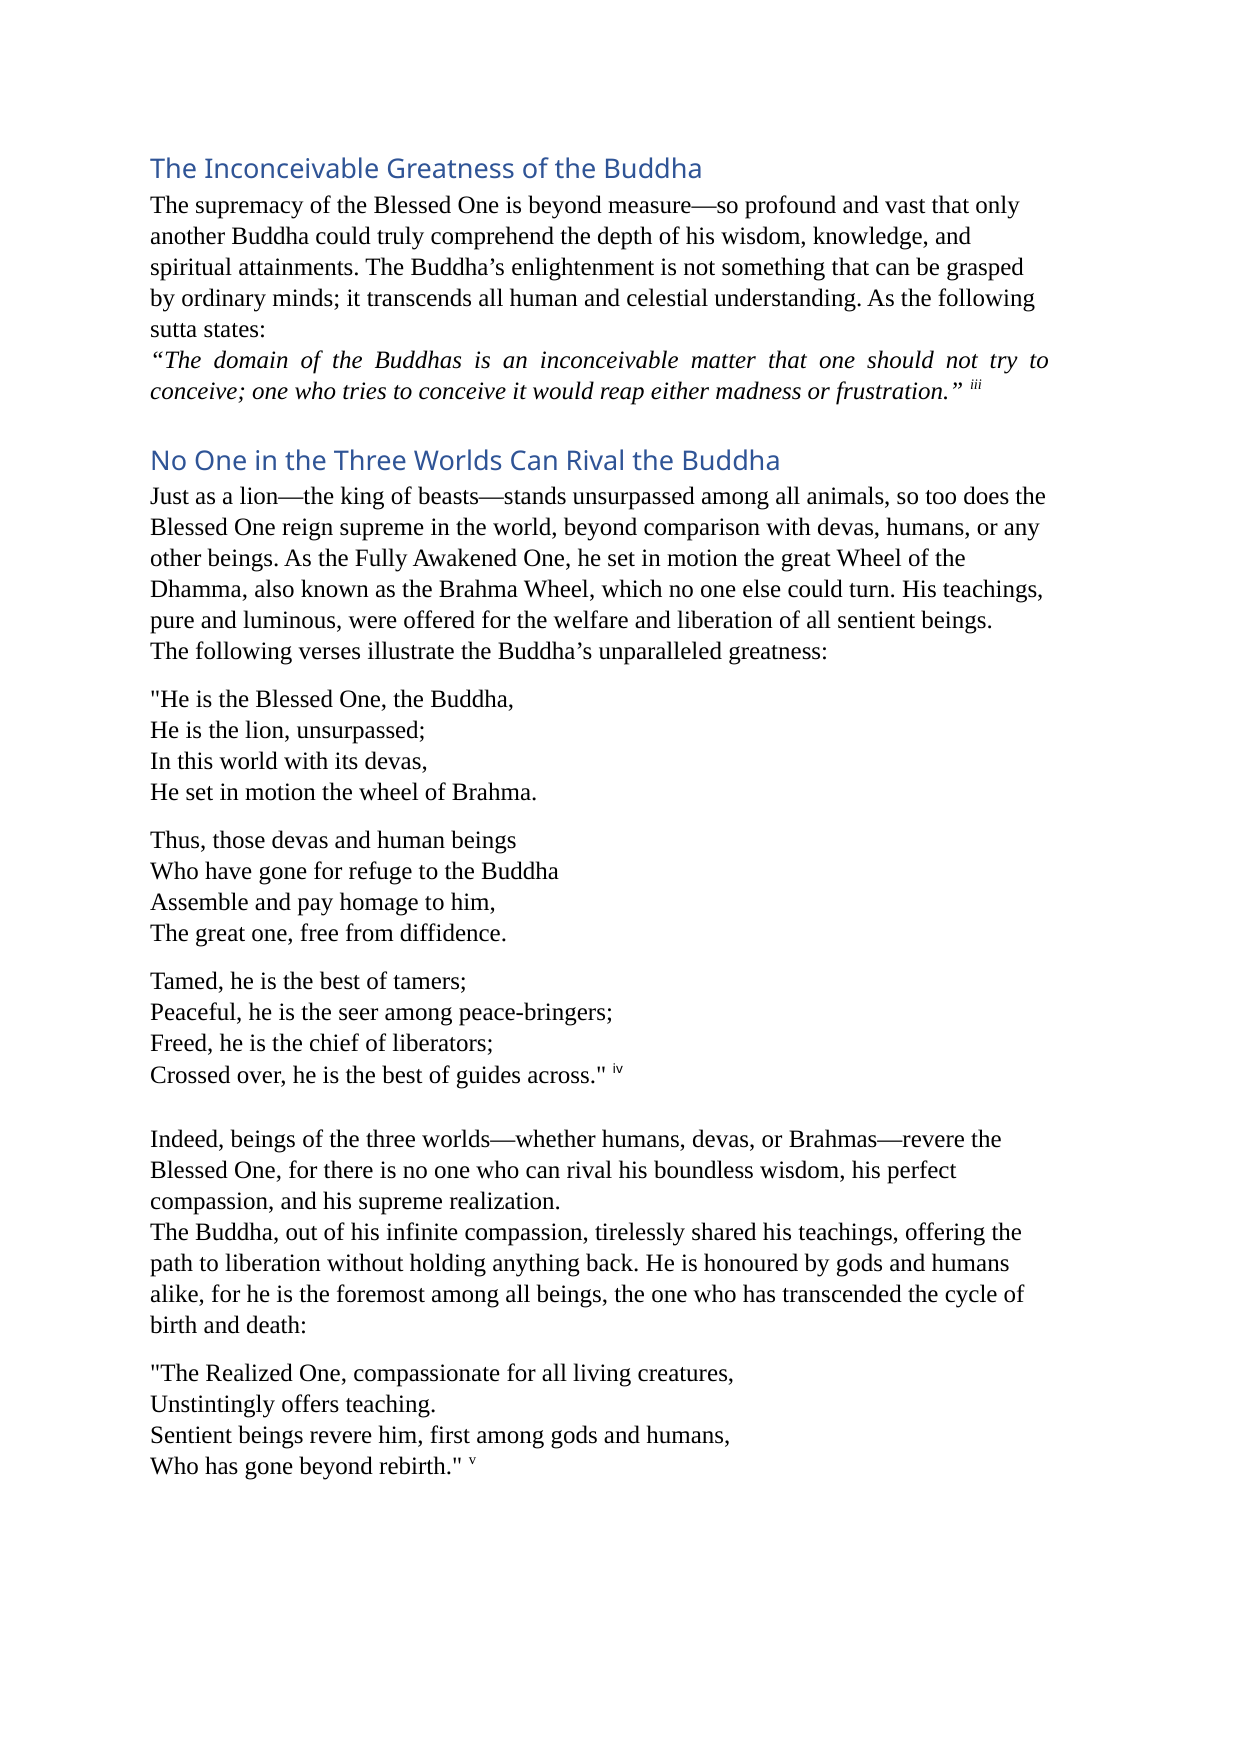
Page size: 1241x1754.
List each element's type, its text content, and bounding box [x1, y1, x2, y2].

text “The domain of the Buddhas is an inconceivable matter that one should not try to conceive; one who tries to conceive it would reap either madness or frustration.” [150, 345, 1053, 405]
subtitle The Inconceivable Greatness of the Buddha [150, 150, 1053, 187]
text The Buddha, out of his infinite compassion, tirelessly shared his teachings, offering the path to liberation without holding anything back. He is honoured by gods and humans alike, for he is the foremost among all beings, the one who has transcended the cycle of birth and death: [150, 1217, 1053, 1339]
text The following verses illustrate the Buddha’s unparalleled greatness: [150, 636, 1053, 665]
subtitle No One in the Three Worlds Can Rival the Buddha [150, 441, 1053, 478]
text The supremacy of the Blessed One is beyond measure—so profound and vast that only another Buddha could truly comprehend the depth of his wisdom, knowledge, and spiritual attainments. The Buddha’s enlightenment is not something that can be grasped by ordinary minds; it transcends all human and celestial understanding. As the following sutta states: [150, 190, 1053, 343]
text Tamed, he is the best of tamers; Peaceful, he is the seer among peace-bringers; Freed, he is the chief of liberators; Crossed over, he is the best of guides across." [150, 966, 1053, 1090]
text Thus, those devas and human beings Who have gone for refuge to the Buddha Assemble and pay homage to him, The great one, free from diffidence. [150, 825, 1053, 947]
text "The Realized One, compassionate for all living creatures, Unstintingly offers teaching. Sentient beings revere him, first among gods and humans, Who has gone beyond rebirth." [150, 1358, 1053, 1479]
text "He is the Blessed One, the Buddha, He is the lion, unsurpassed; In this world with its devas, He set in motion the wheel of Brahma. [150, 684, 1053, 806]
text Just as a lion—the king of beasts—stands unsurpassed among all animals, so too does the Blessed One reign supreme in the world, beyond comparison with devas, humans, or any other beings. As the Fully Awakened One, he set in motion the great Wheel of the Dhamma, also known as the Brahma Wheel, which no one else could turn. His teachings, pure and luminous, were offered for the welfare and liberation of all sentient beings. [150, 481, 1053, 634]
text Indeed, beings of the three worlds—whether humans, devas, or Brahmas—revere the Blessed One, for there is no one who can rival his boundless wisdom, his perfect compassion, and his supreme realization. [150, 1124, 1053, 1214]
